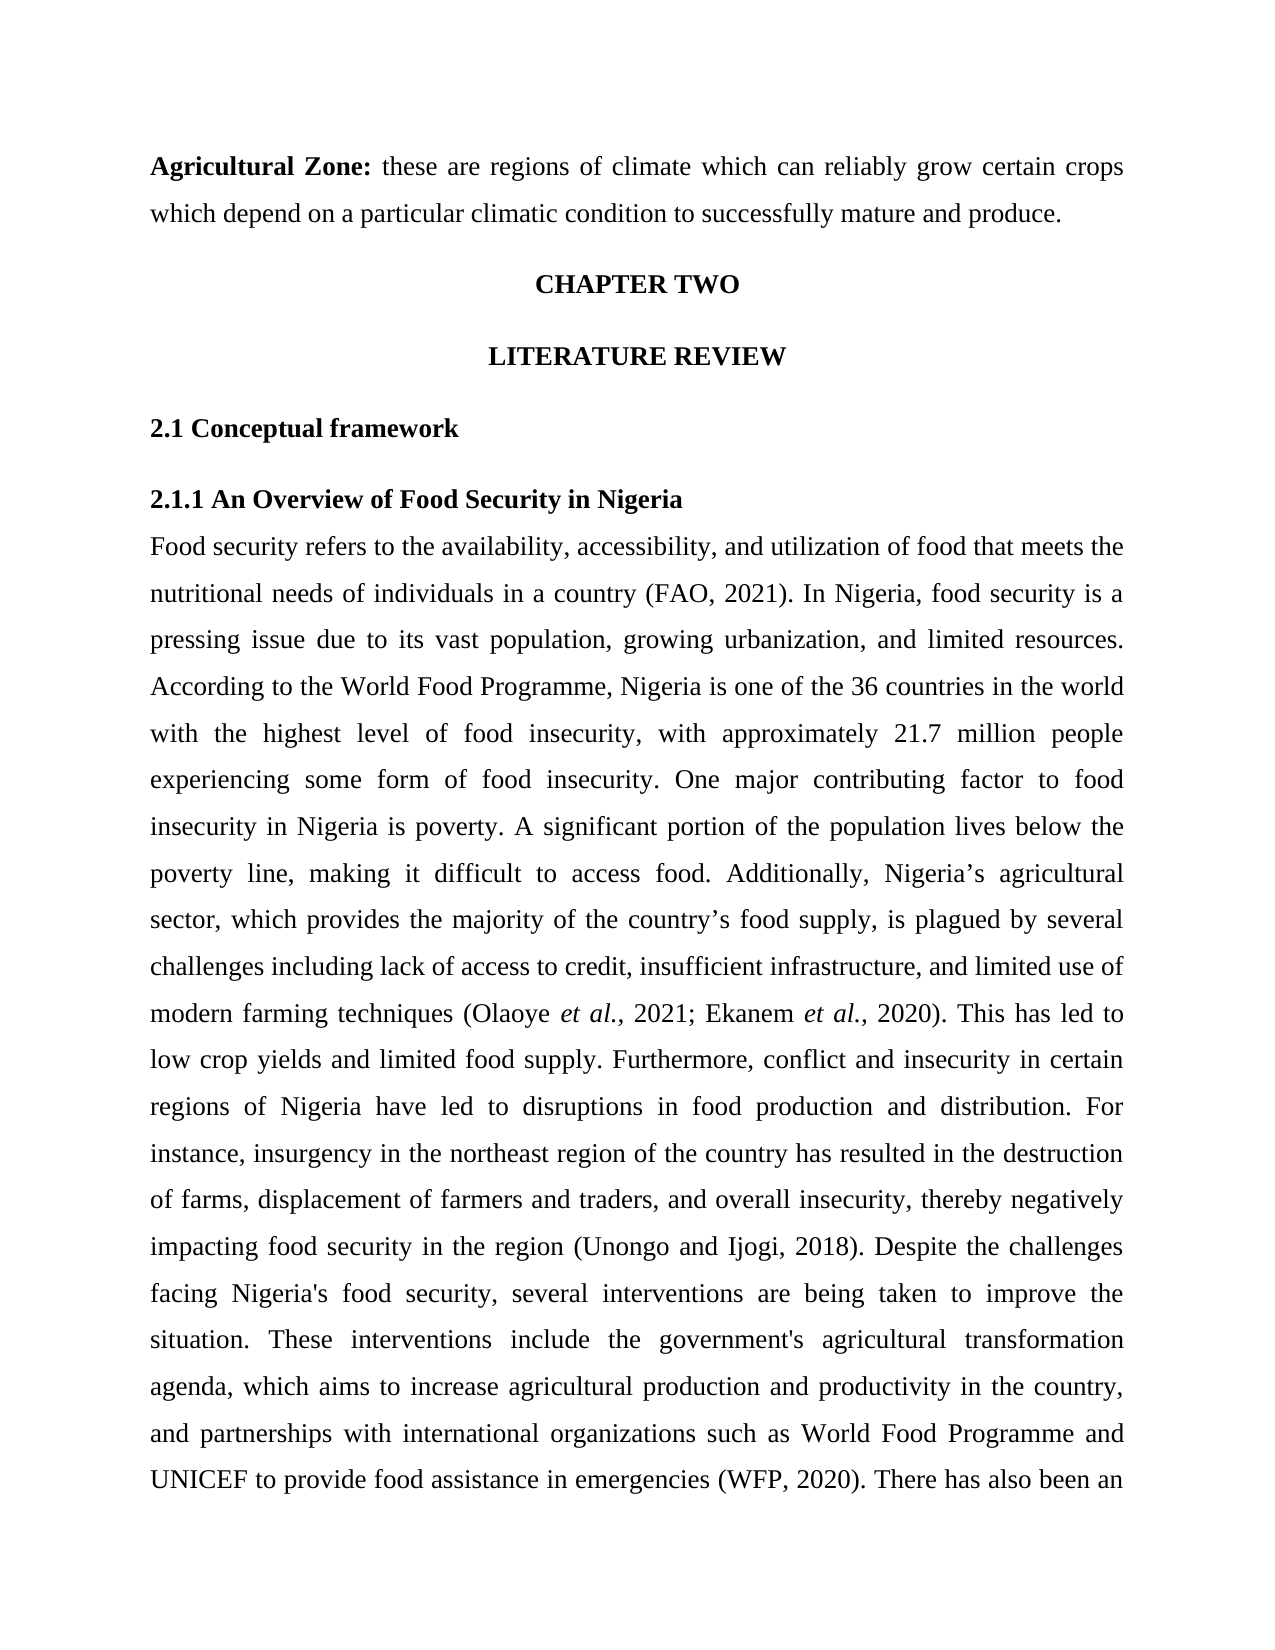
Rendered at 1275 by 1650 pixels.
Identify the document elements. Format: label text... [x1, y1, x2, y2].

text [150, 530, 1125, 1494]
text 2.1.1 An Overview of Food Security in Nigeria [150, 483, 1125, 514]
text CHAPTER TWO [150, 268, 1125, 299]
text LITERATURE REVIEW [150, 340, 1125, 371]
text 2.1 Conceptual framework [150, 412, 1125, 443]
text Agricultural Zone: these are regions of climate which can reliably grow certain crops which depend on a particular climatic condition to successfully mature and produce. [150, 150, 1125, 228]
